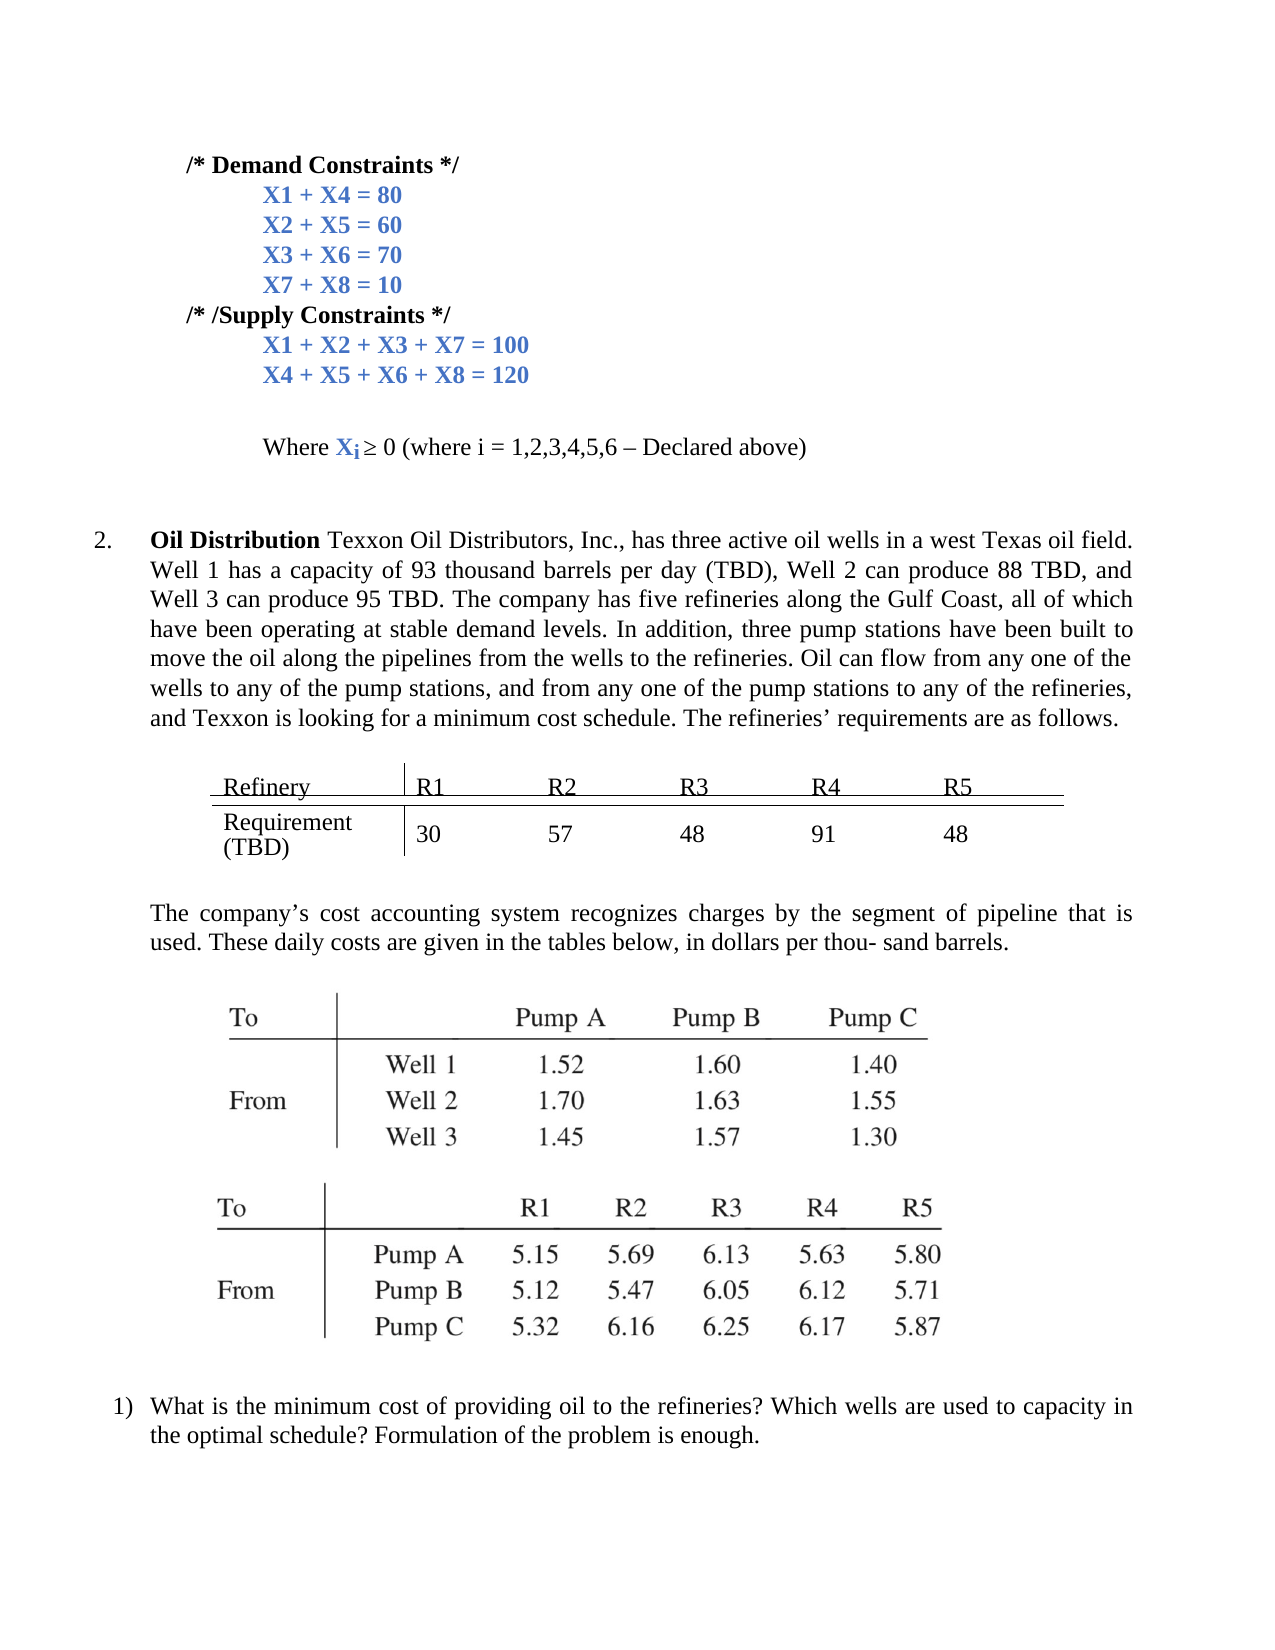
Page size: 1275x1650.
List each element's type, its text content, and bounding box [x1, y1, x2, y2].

list What is the minimum cost of providing oil to the refineries? Which wells are used to capacity in the optimal schedule? Formulation of the problem is enough. [112, 1391, 1134, 1449]
text Where Xi ≥ 0 (where i = 1,2,3,4,5,6 – Declared above) [262, 421, 1112, 464]
text X3 + X6 = 70 [262, 240, 1112, 269]
text X2 + X5 = 60 [262, 210, 1112, 239]
text X4 + X5 + X6 + X8 = 120 [262, 360, 1112, 389]
text /* /Supply Constraints */ [186, 300, 1123, 329]
text /* Demand Constraints */ [186, 150, 1123, 179]
picture [150, 988, 1010, 1389]
text X1 + X2 + X3 + X7 = 100 [262, 330, 1112, 359]
list Oil Distribution Texxon Oil Distributors, Inc., has three active oil wells in a west Texas oil field. Well 1 has a capacity of 93 thousand barrels per day (TBD), Well 2 can produce 88 TBD, and Well 3 can produce 95 TBD. The company has five refineries along the Gulf Coast, all of which have been operating at stable demand levels. In addition, three pump stations have been built to move the oil along the pipelines from the wells to the refineries. Oil can flow from any one of the wells to any of the pump stations, and from any one of the pump stations to any of the refineries, and Texxon is looking for a minimum cost schedule. The refineries’ requirements are as follows. [94, 525, 1134, 731]
text X7 + X8 = 10 [262, 270, 1112, 299]
text X1 + X4 = 80 [262, 180, 1112, 209]
text The company’s cost accounting system recognizes charges by the segment of pipeline that is used. These daily costs are given in the tables below, in dollars per thou- sand barrels. [150, 898, 1134, 956]
